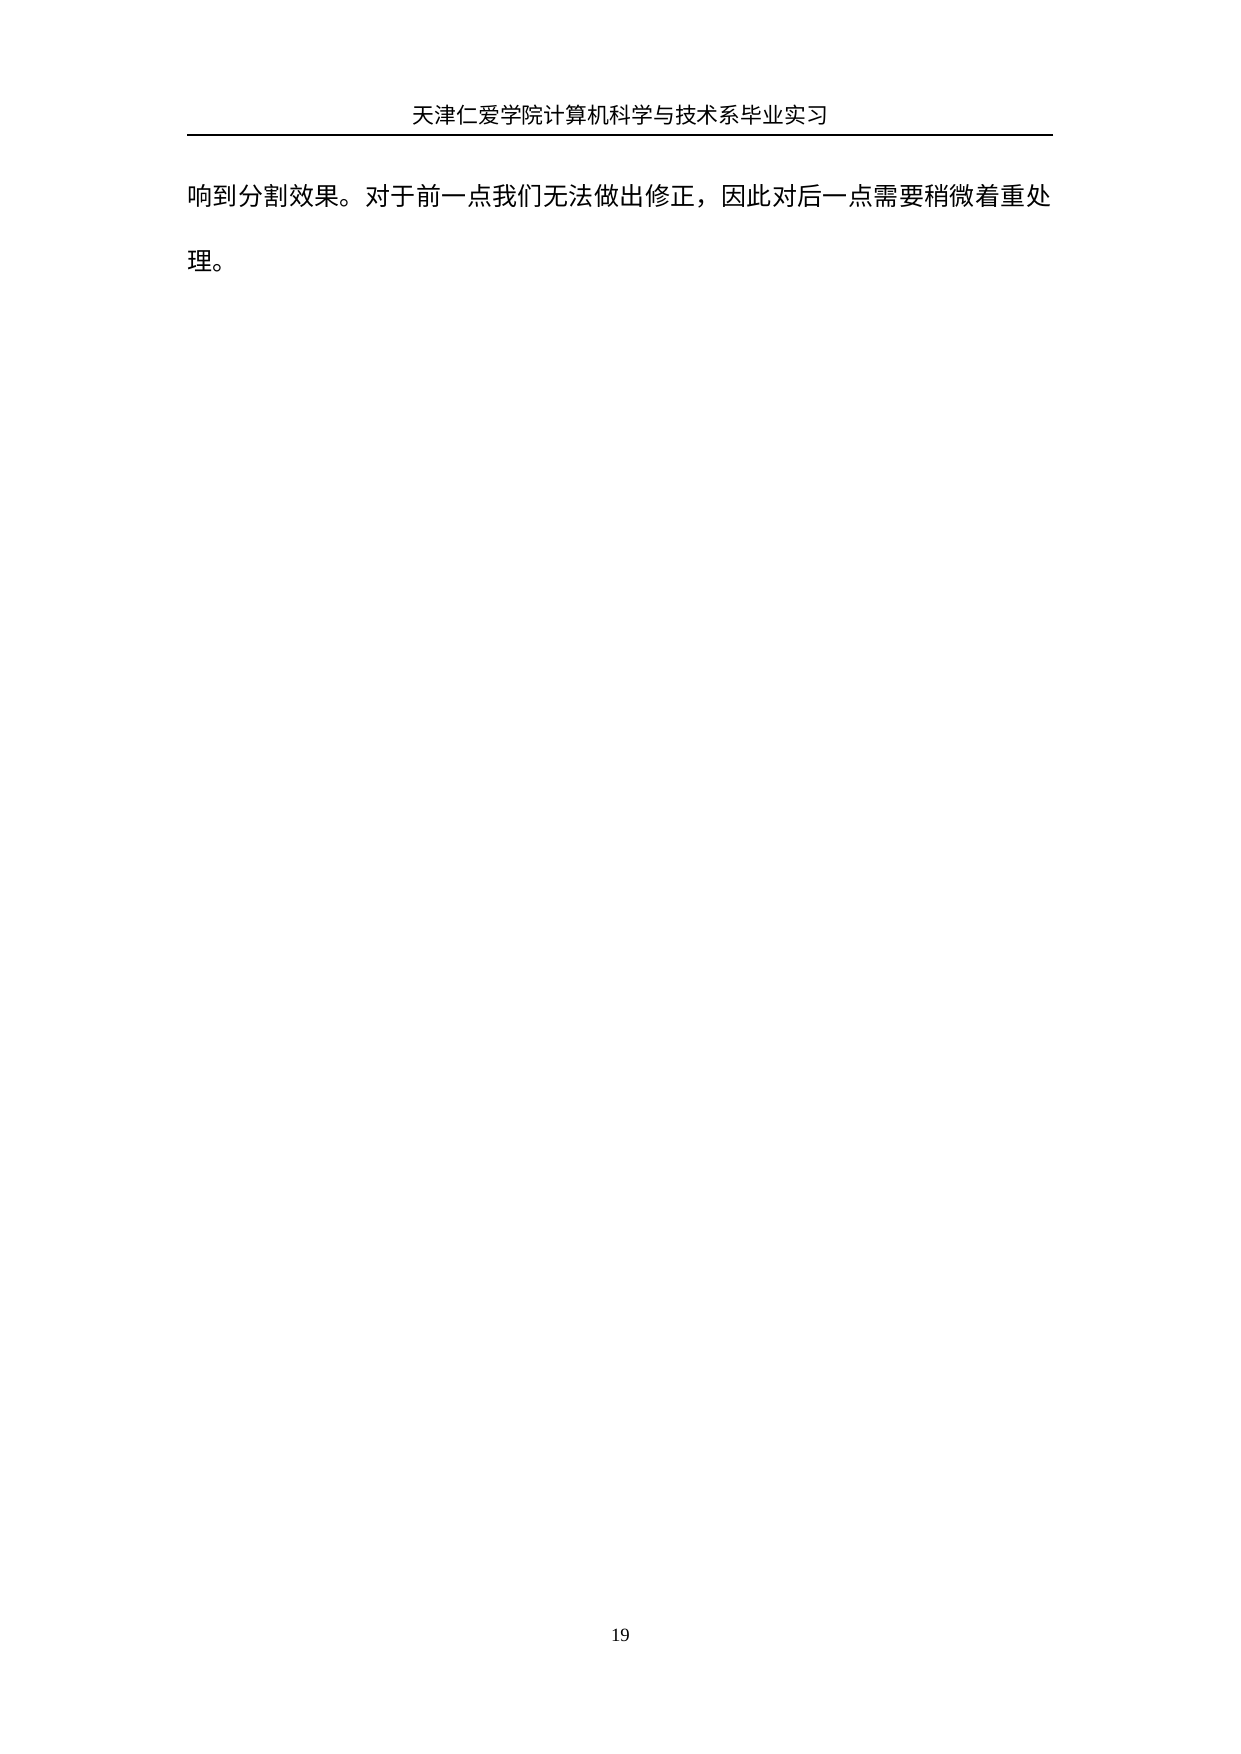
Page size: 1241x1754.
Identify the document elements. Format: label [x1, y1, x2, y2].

text [187, 162, 1053, 292]
